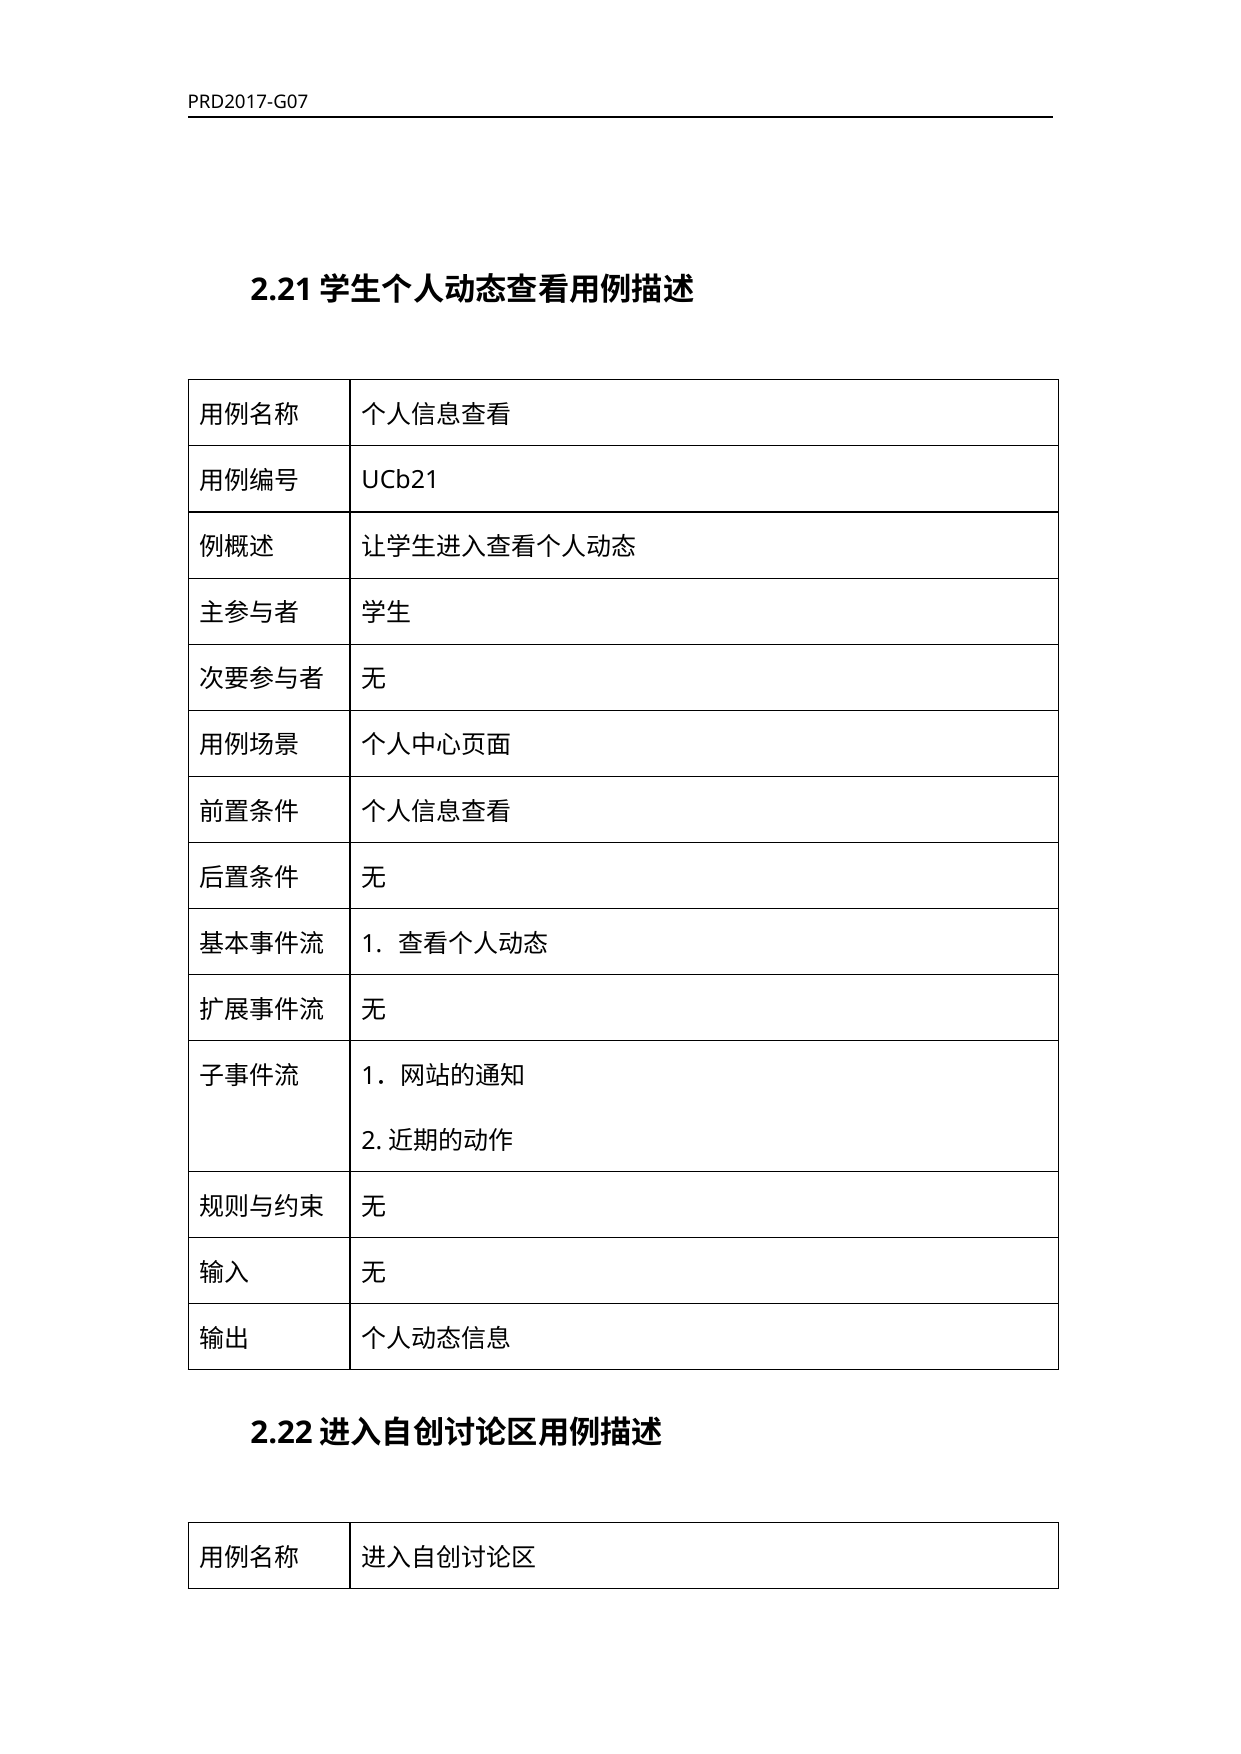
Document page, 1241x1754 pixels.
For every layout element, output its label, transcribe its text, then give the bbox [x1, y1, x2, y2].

table_cell 规则与约束 [189, 1172, 349, 1237]
subtitle 2.21学生个人动态查看用例描述 [187, 254, 1053, 319]
table_cell 个人动态信息 [351, 1304, 1058, 1369]
table_cell 输出 [189, 1304, 349, 1369]
table_cell 扩展事件流 [189, 975, 349, 1040]
table_cell 后置条件 [189, 843, 349, 908]
table_cell 子事件流 [189, 1041, 349, 1171]
table_cell 输入 [189, 1238, 349, 1303]
table_header 用例名称 [189, 1523, 349, 1588]
table_cell 无 [351, 645, 1058, 709]
table_cell UCb21 [351, 446, 1058, 511]
table_cell 无 [351, 975, 1058, 1040]
table_cell 个人信息查看 [351, 777, 1058, 842]
table_cell 例概述 [189, 513, 349, 577]
table_cell 次要参与者 [189, 645, 349, 709]
table_cell 无 [351, 1172, 1058, 1237]
table_cell 无 [351, 1238, 1058, 1303]
table_cell 用例编号 [189, 446, 349, 511]
table_cell 基本事件流 [189, 909, 349, 974]
table_cell 前置条件 [189, 777, 349, 842]
table_header 用例名称 [189, 380, 349, 445]
table_cell 学生 [351, 579, 1058, 643]
table_cell 查看个人动态 [351, 909, 1058, 974]
table_cell 让学生进入查看个人动态 [351, 513, 1058, 577]
table_cell 个人中心页面 [351, 711, 1058, 776]
table_cell 1．网站的通知 2. 近期的动作 [351, 1041, 1058, 1171]
table_cell 用例场景 [189, 711, 349, 776]
table_header 进入自创讨论区 [351, 1523, 1058, 1588]
table_header 个人信息查看 [351, 380, 1058, 445]
table_cell 主参与者 [189, 579, 349, 643]
subtitle 2.22进入自创讨论区用例描述 [187, 1397, 1053, 1462]
table_cell 无 [351, 843, 1058, 908]
